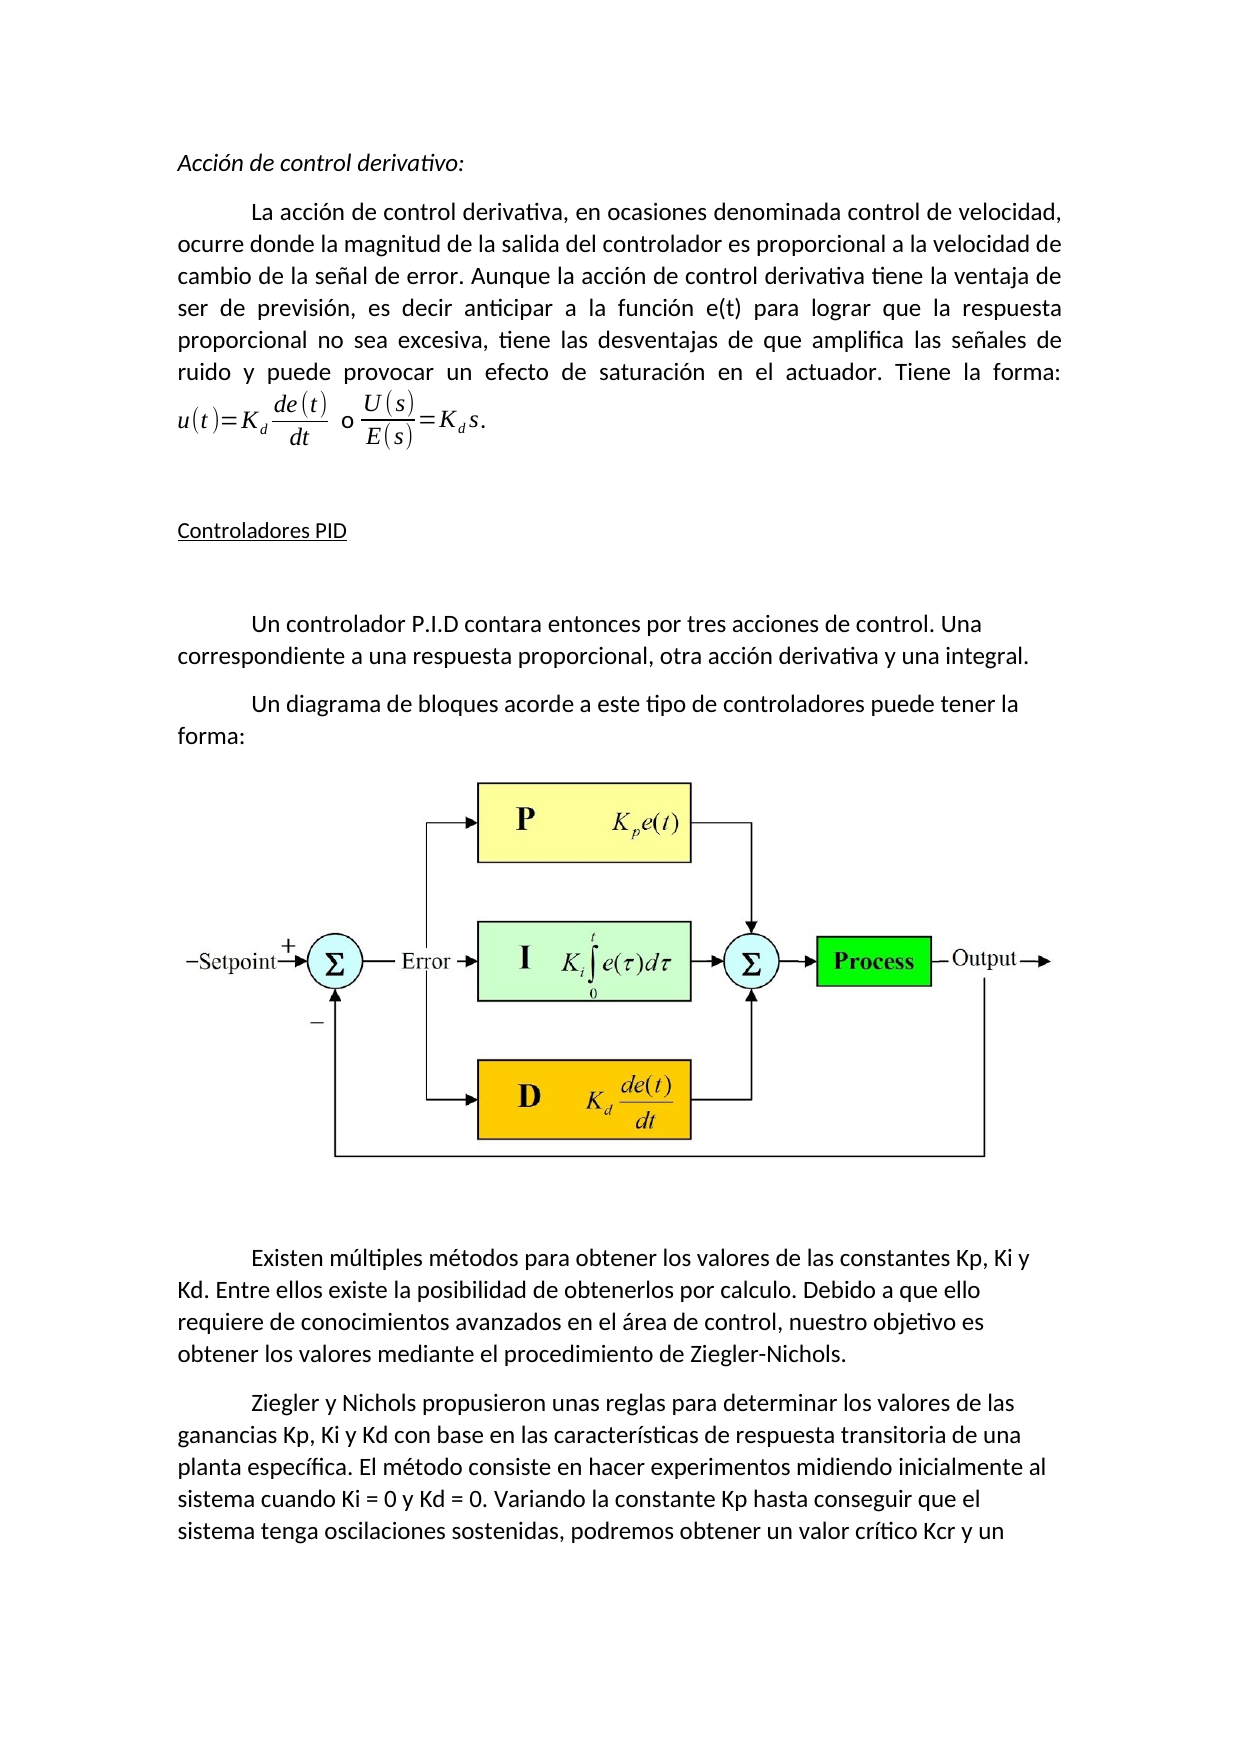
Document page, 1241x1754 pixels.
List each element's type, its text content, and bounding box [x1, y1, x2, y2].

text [177, 1387, 1063, 1546]
text La acción de control derivativa, en ocasiones denominada control de velocidad, ocurre donde la magnitud de la salida del controlador es proporcional a la velocidad de cambio de la señal de error. Aunque la acción de control derivativa tiene la ventaja de ser de previsión, es decir anticipar a la función e(t) para lograr que la respuesta proporcional no sea excesiva, tiene las desventajas de que amplifica las señales de ruido y puede provocar un efecto de saturación en el actuador. Tiene la forma: o . [177, 196, 1063, 452]
text Controladores PID [177, 516, 1063, 544]
picture [177, 769, 1062, 1179]
text Existen múltiples métodos para obtener los valores de las constantes Kp, Ki y Kd. Entre ellos existe la posibilidad de obtenerlos por calculo. Debido a que ello requiere de conocimientos avanzados en el área de control, nuestro objetivo es obtener los valores mediante el procedimiento de Ziegler-Nichols. [177, 1243, 1063, 1369]
text Acción de control derivativo: [177, 148, 1063, 178]
text Un controlador P.I.D contara entonces por tres acciones de control. Una correspondiente a una respuesta proporcional, otra acción derivativa y una integral. [177, 608, 1063, 670]
text Un diagrama de bloques acorde a este tipo de controladores puede tener la forma: [177, 688, 1063, 751]
